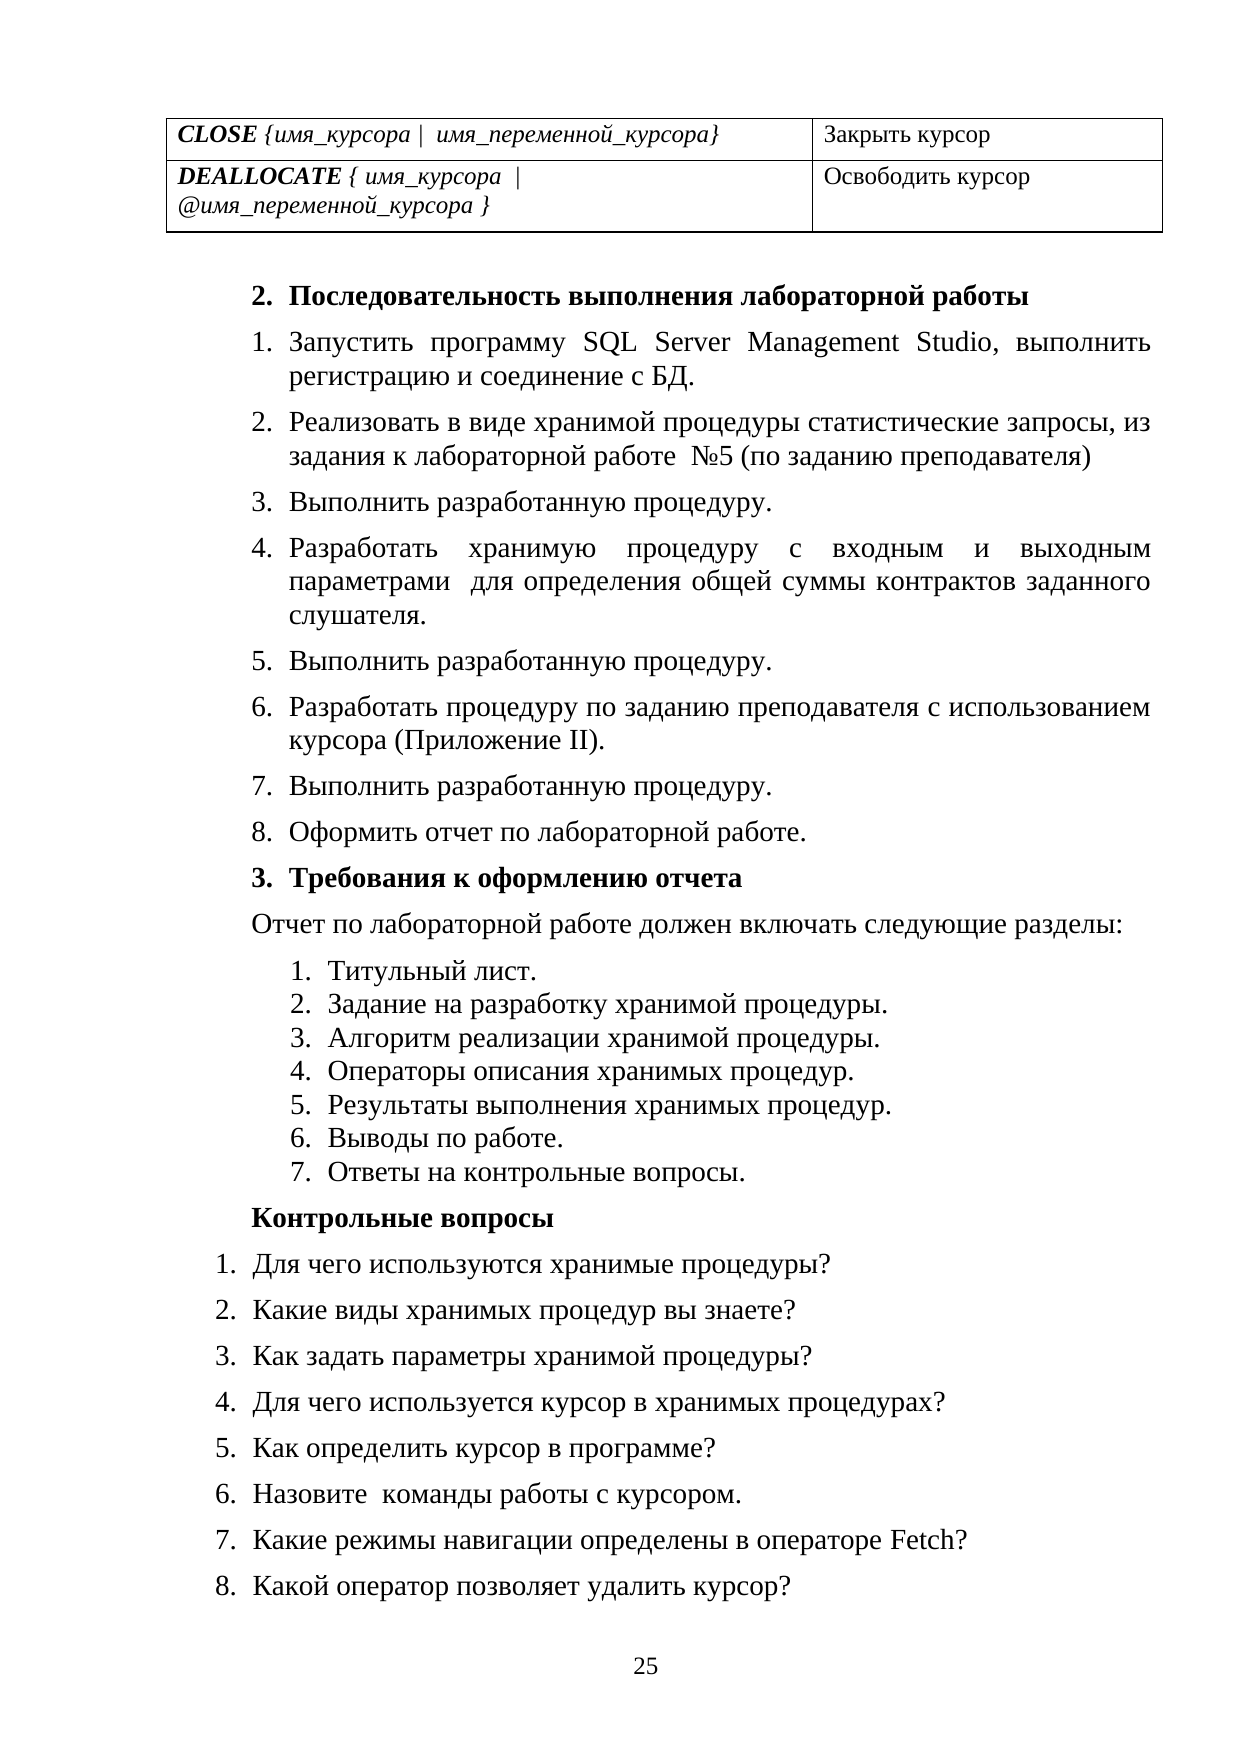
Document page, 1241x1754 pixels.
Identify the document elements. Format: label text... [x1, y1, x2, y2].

list Выполнить разработанную процедуру. [251, 643, 1152, 676]
subtitle Требования к оформлению отчета [251, 861, 1152, 894]
list Задание на разработку хранимой процедуры. [290, 986, 1152, 1020]
list Запустить программу SQL Server Management Studio, выполнить регистрацию и соединение с БД. [251, 324, 1152, 392]
list Как задать параметры хранимой процедуры? [215, 1338, 1152, 1372]
list Для чего используется курсор в хранимых процедурах? [215, 1384, 1152, 1418]
list Для чего используются хранимые процедуры? [215, 1246, 1152, 1279]
list Какие режимы навигации определены в операторе Fetch? [215, 1522, 1152, 1556]
text Отчет по лабораторной работе должен включать следующие разделы: [177, 907, 1152, 940]
list Реализовать в виде хранимой процедуры статистические запросы, из задания к лабораторной работе №5 (по заданию преподавателя) [251, 404, 1152, 471]
list Ответы на контрольные вопросы. [290, 1154, 1152, 1187]
table_cell Освободить курсор [813, 161, 1162, 231]
list Алгоритм реализации хранимой процедуры. [290, 1020, 1152, 1053]
table_cell DEALLOCATE { имя_курсора |@имя_переменной_курсора } [167, 161, 812, 231]
list Назовите команды работы с курсором. [215, 1476, 1152, 1510]
list Как определить курсор в программе? [215, 1430, 1152, 1464]
list Разработать хранимую процедуру с входным и выходным параметрами для определения общей суммы контрактов заданного слушателя. [251, 530, 1152, 630]
list Какие виды хранимых процедур вы знаете? [215, 1292, 1152, 1326]
list Операторы описания хранимых процедур. [290, 1053, 1152, 1087]
subtitle Контрольные вопросы [177, 1200, 1152, 1233]
list Какой оператор позволяет удалить курсор? [215, 1568, 1152, 1602]
list Выполнить разработанную процедуру. [251, 484, 1152, 517]
list Результаты выполнения хранимых процедур. [290, 1087, 1152, 1120]
list Оформить отчет по лабораторной работе. [251, 814, 1152, 848]
table_cell CLOSE {имя_курсора | имя_переменной_курсора} [167, 119, 812, 160]
subtitle Последовательность выполнения лабораторной работы [251, 278, 1152, 312]
table_cell Закрыть курсор [813, 119, 1162, 160]
list Выполнить разработанную процедуру. [251, 768, 1152, 802]
list Выводы по работе. [290, 1120, 1152, 1154]
list Титульный лист. [290, 953, 1152, 986]
list Разработать процедуру по заданию преподавателя с использованием курсора (Приложение II). [251, 689, 1152, 756]
